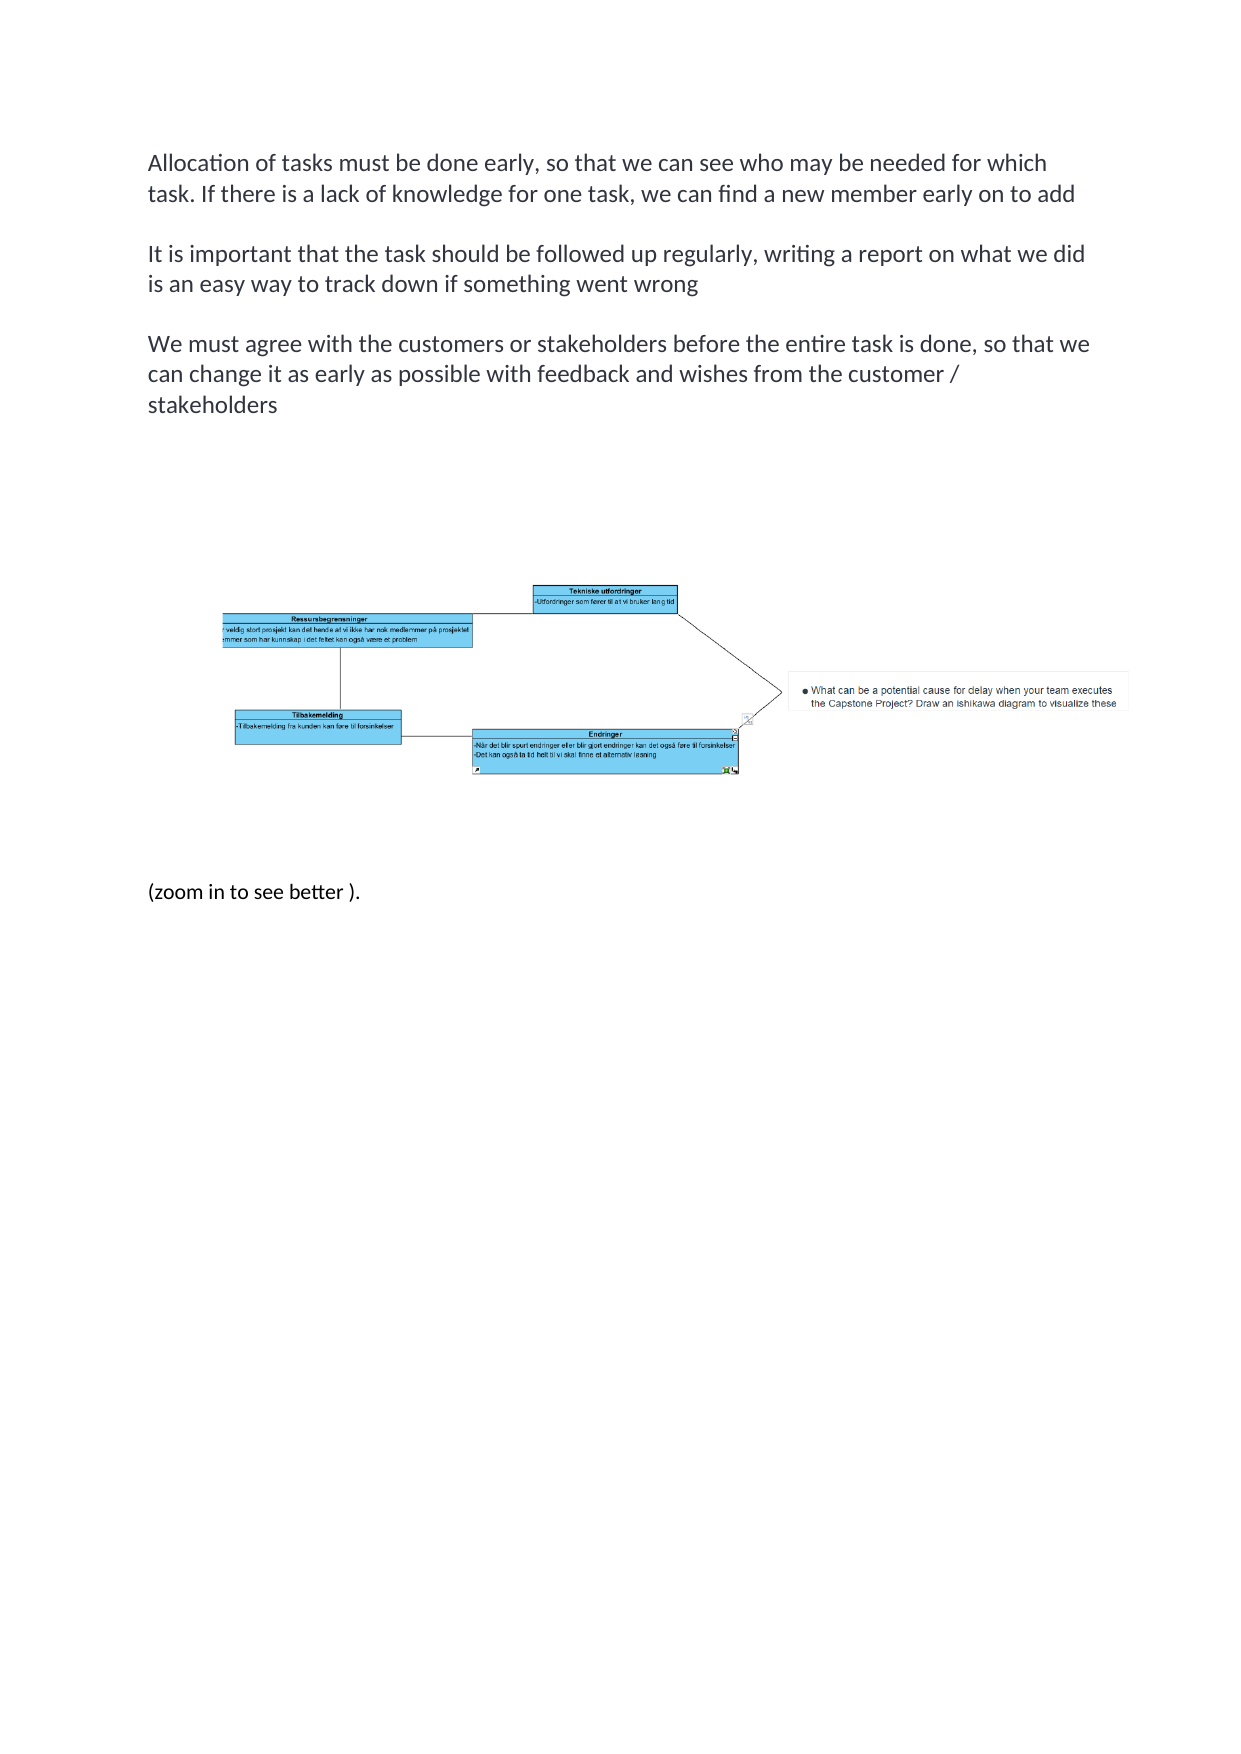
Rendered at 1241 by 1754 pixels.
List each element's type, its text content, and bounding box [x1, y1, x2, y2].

text We must agree with the customers or stakeholders before the entire task is done, so that we can change it as early as possible with feedback and wishes from the customer / stakeholders [148, 328, 1093, 419]
text It is important that the task should be followed up regularly, writing a report on what we did is an easy way to track down if something went wrong [148, 238, 1093, 299]
text (zoom in to see better ). [148, 878, 1093, 905]
picture [222, 543, 1138, 858]
text Allocation of tasks must be done early, so that we can see who may be needed for which task. If there is a lack of knowledge for one task, we can find a new member early on to add [148, 148, 1093, 209]
